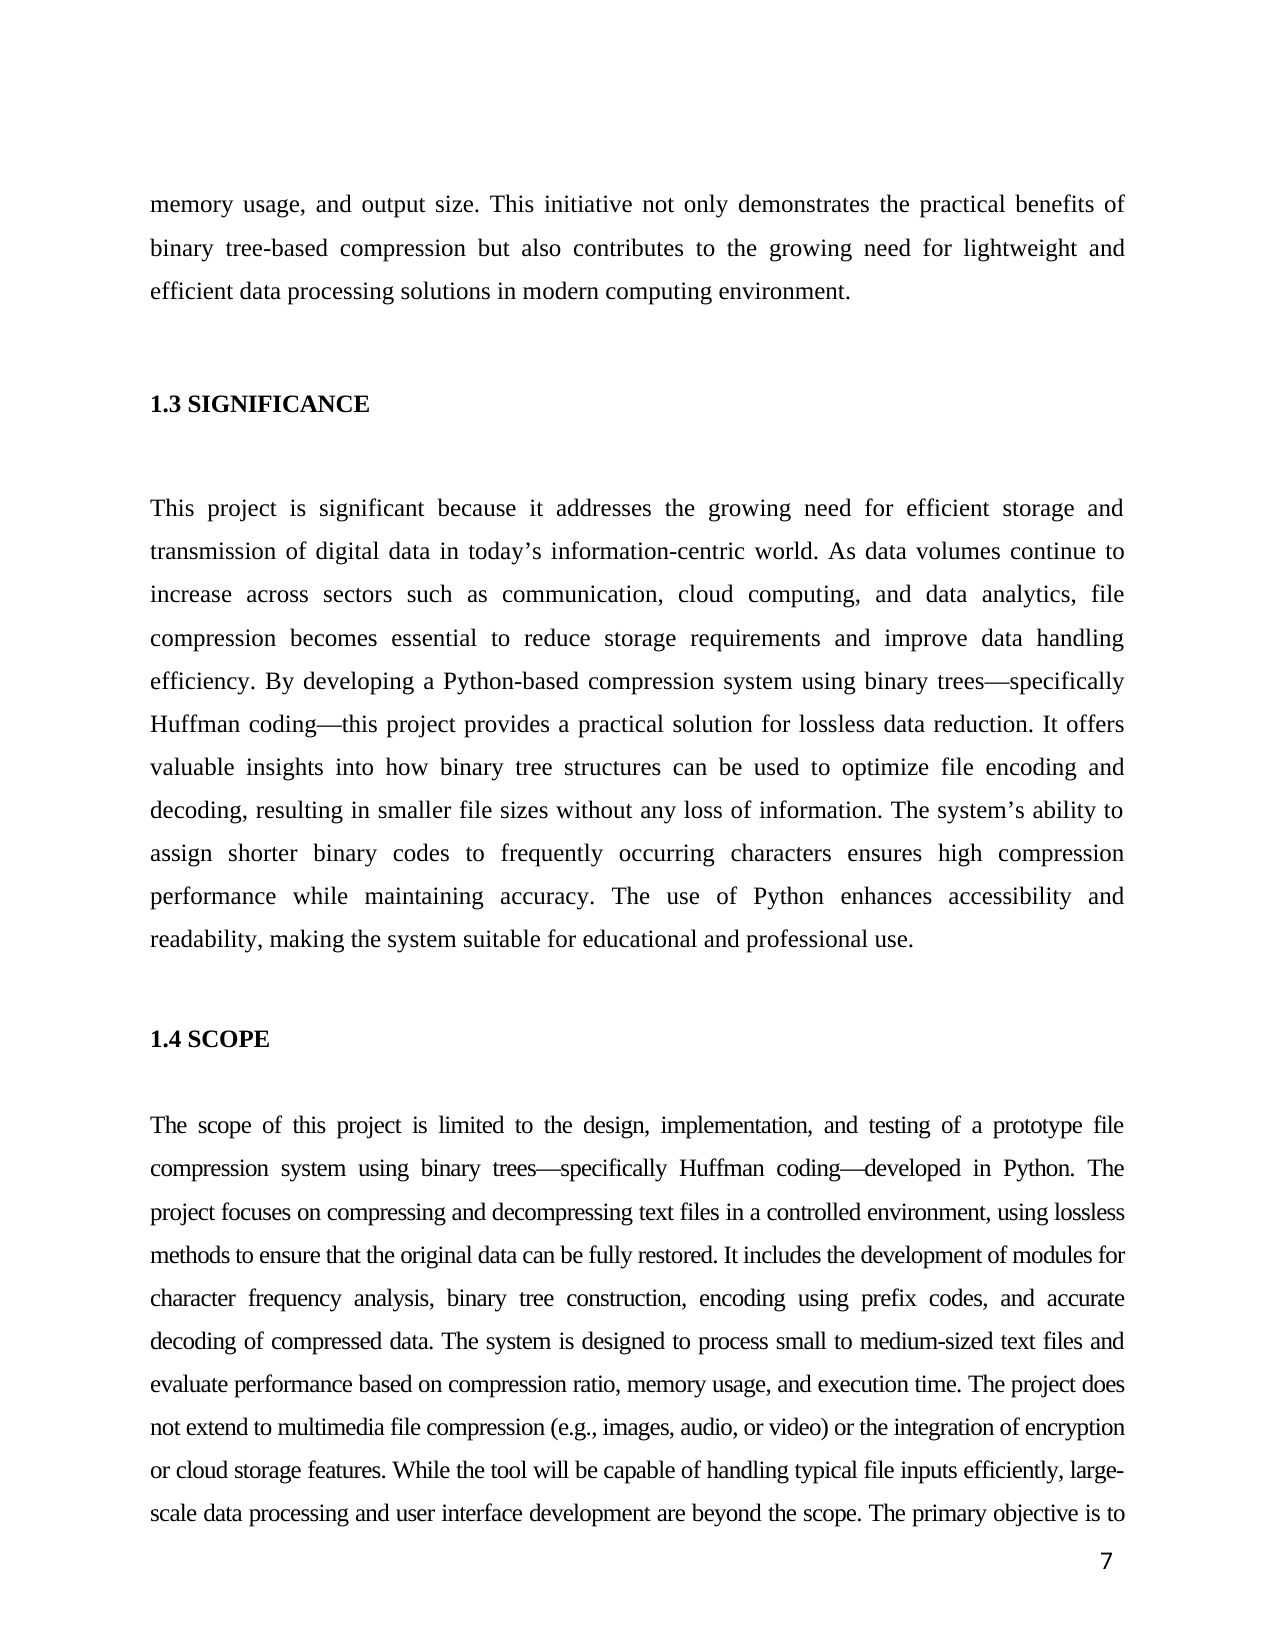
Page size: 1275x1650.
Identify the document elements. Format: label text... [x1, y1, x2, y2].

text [150, 189, 1126, 304]
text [150, 1110, 1125, 1527]
text This project is significant because it addresses the growing need for efficient storage and transmission of digital data in today’s information-centric world. As data volumes continue to increase across sectors such as communication, cloud computing, and data analytics, file compression becomes essential to reduce storage requirements and improve data handling efficiency. By developing a Python-based compression system using binary trees—specifically Huffman coding—this project provides a practical solution for lossless data reduction. It offers valuable insights into how binary tree structures can be used to optimize file encoding and decoding, resulting in smaller file sizes without any loss of information. The system’s ability to assign shorter binary codes to frequently occurring characters ensures high compression performance while maintaining accuracy. The use of Python enhances accessibility and readability, making the system suitable for educational and professional use. [150, 493, 1126, 953]
subtitle SCOPE [150, 1024, 1162, 1053]
subtitle SIGNIFICANCE [150, 389, 1162, 418]
